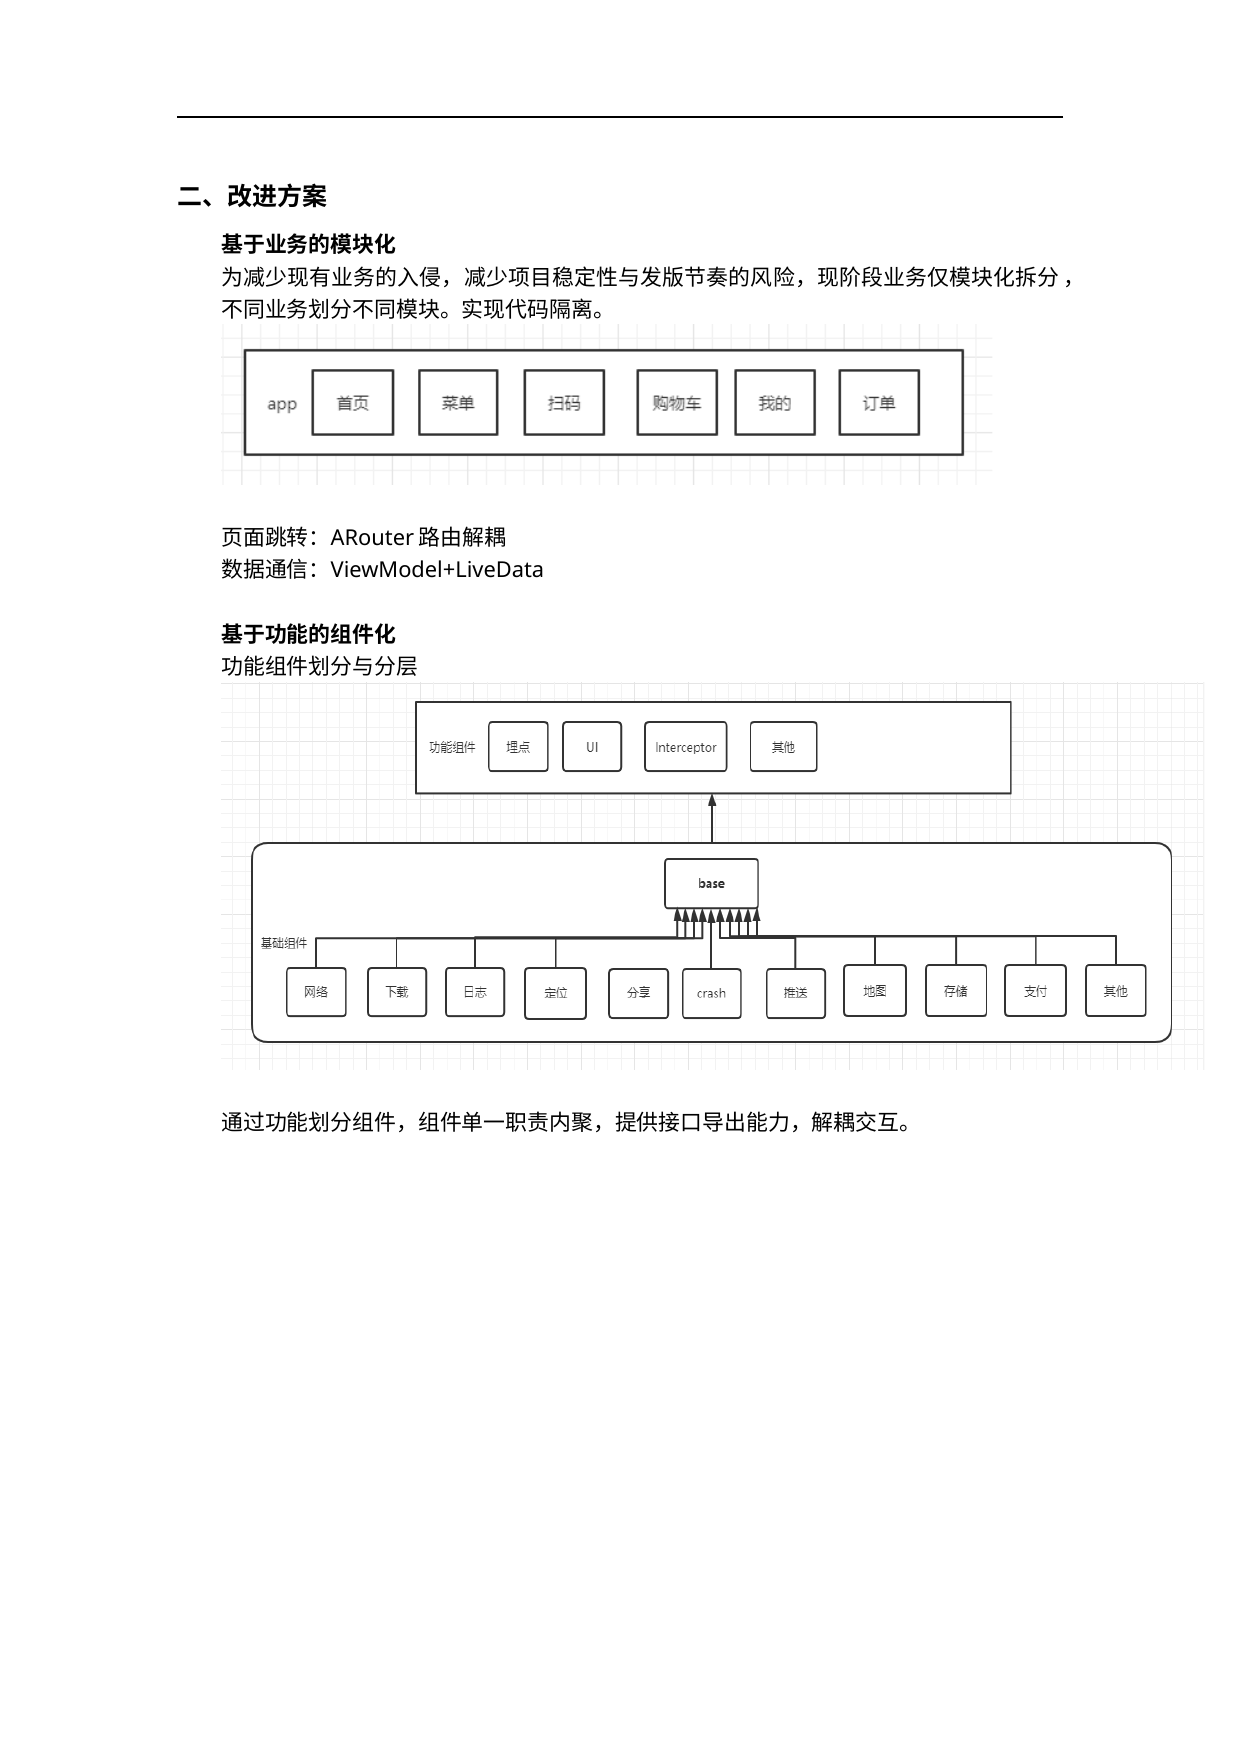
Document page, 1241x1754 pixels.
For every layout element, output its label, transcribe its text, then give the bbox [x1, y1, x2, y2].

picture [221, 682, 1205, 1070]
text 为减少现有业务的入侵，减少项目稳定性与发版节奏的风险，现阶段业务仅模块化拆分，不同业务划分不同模块。实现代码隔离。 [221, 259, 1063, 324]
text 二、改进方案 [177, 162, 1063, 227]
picture [221, 324, 993, 485]
text 页面跳转：ARouter路由解耦 [177, 519, 1063, 552]
text 基于功能的组件化 [177, 617, 1063, 649]
text 功能组件划分与分层 [177, 649, 1063, 682]
text 基于业务的模块化 [177, 227, 1063, 259]
text 数据通信：ViewModel+LiveData [177, 552, 1063, 584]
text 通过功能划分组件，组件单一职责内聚，提供接口导出能力，解耦交互。 [177, 1104, 1063, 1137]
